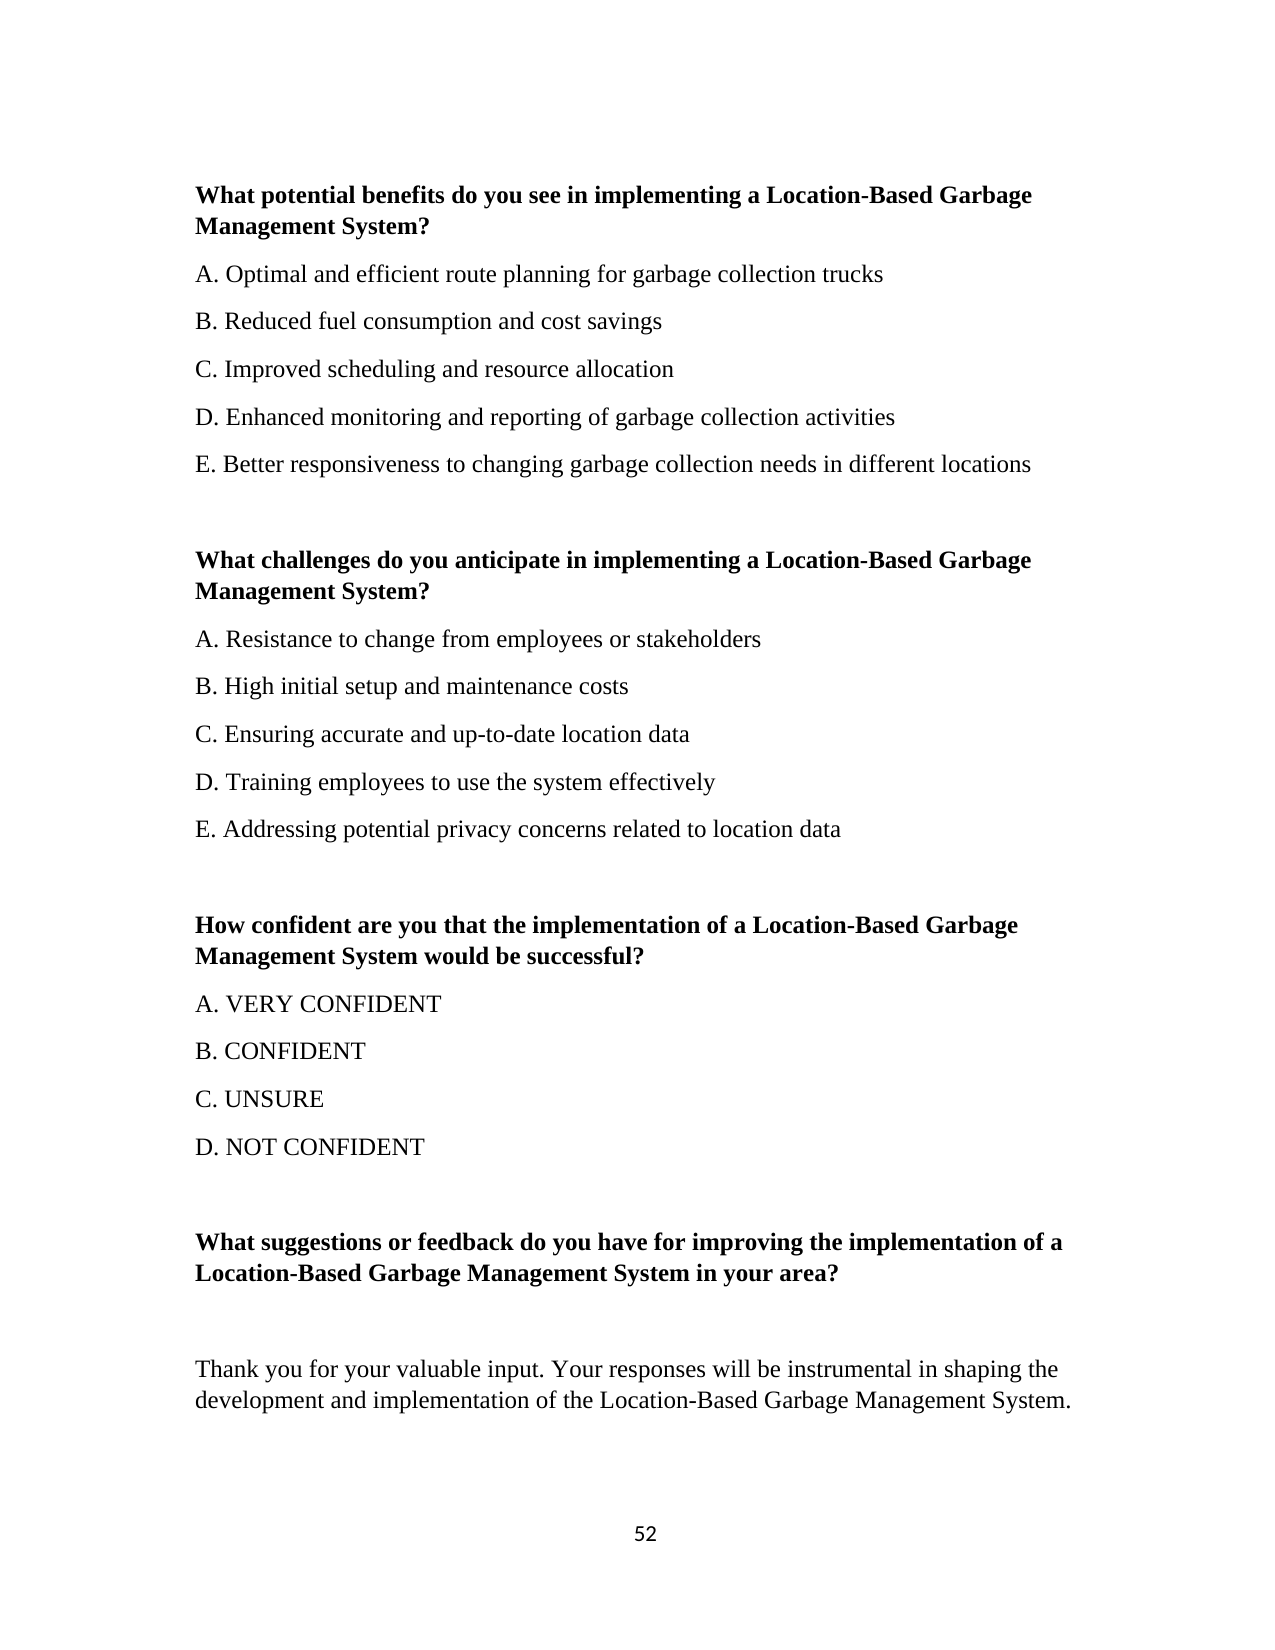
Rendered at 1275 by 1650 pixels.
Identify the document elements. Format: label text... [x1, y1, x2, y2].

text What suggestions or feedback do you have for improving the implementation of a Location-Based Garbage Management System in your area? [195, 1227, 1095, 1287]
text A. Resistance to change from employees or stakeholders [195, 624, 1095, 652]
text What potential benefits do you see in implementing a Location-Based Garbage Management System? [195, 180, 1095, 240]
text A. VERY CONFIDENT [195, 989, 1095, 1017]
text D. Enhanced monitoring and reporting of garbage collection activities [195, 402, 1095, 431]
text What challenges do you anticipate in implementing a Location-Based Garbage Management System? [195, 545, 1095, 605]
text D. NOT CONFIDENT [195, 1132, 1095, 1161]
text B. CONFIDENT [195, 1036, 1095, 1065]
text B. Reduced fuel consumption and cost savings [195, 306, 1095, 335]
text C. UNSURE [195, 1084, 1095, 1113]
text How confident are you that the implementation of a Location-Based Garbage Management System would be successful? [195, 910, 1095, 970]
text C. Improved scheduling and resource allocation [195, 354, 1095, 383]
text E. Better responsiveness to changing garbage collection needs in different locations [195, 449, 1095, 478]
text Thank you for your valuable input. Your responses will be instrumental in shaping the development and implementation of the Location-Based Garbage Management System. [195, 1354, 1095, 1413]
text C. Ensuring accurate and up-to-date location data [195, 719, 1095, 748]
text D. Training employees to use the system effectively [195, 767, 1095, 796]
text B. High initial setup and maintenance costs [195, 671, 1095, 700]
text E. Addressing potential privacy concerns related to location data [195, 814, 1095, 843]
text A. Optimal and efficient route planning for garbage collection trucks [195, 259, 1095, 287]
